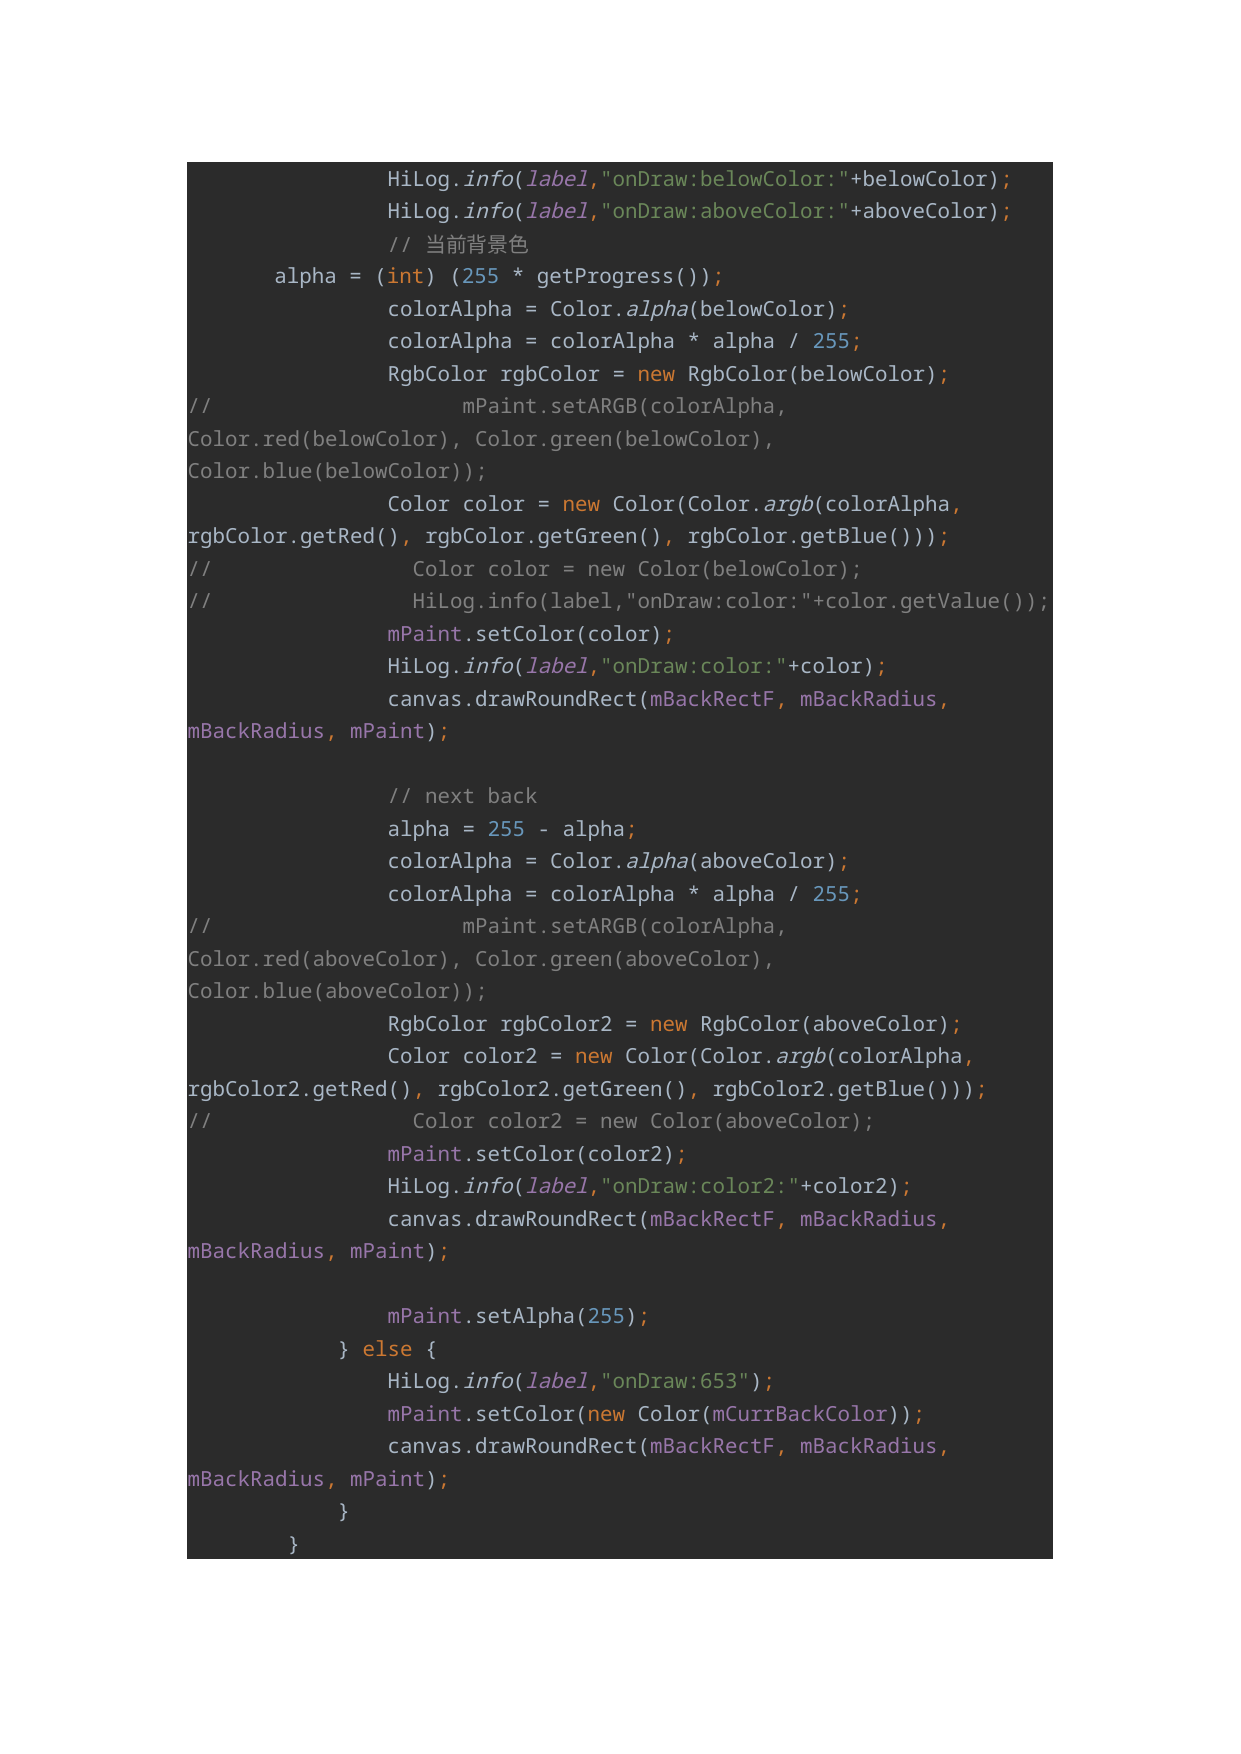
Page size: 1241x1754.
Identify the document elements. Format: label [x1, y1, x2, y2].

text [187, 162, 1053, 1559]
